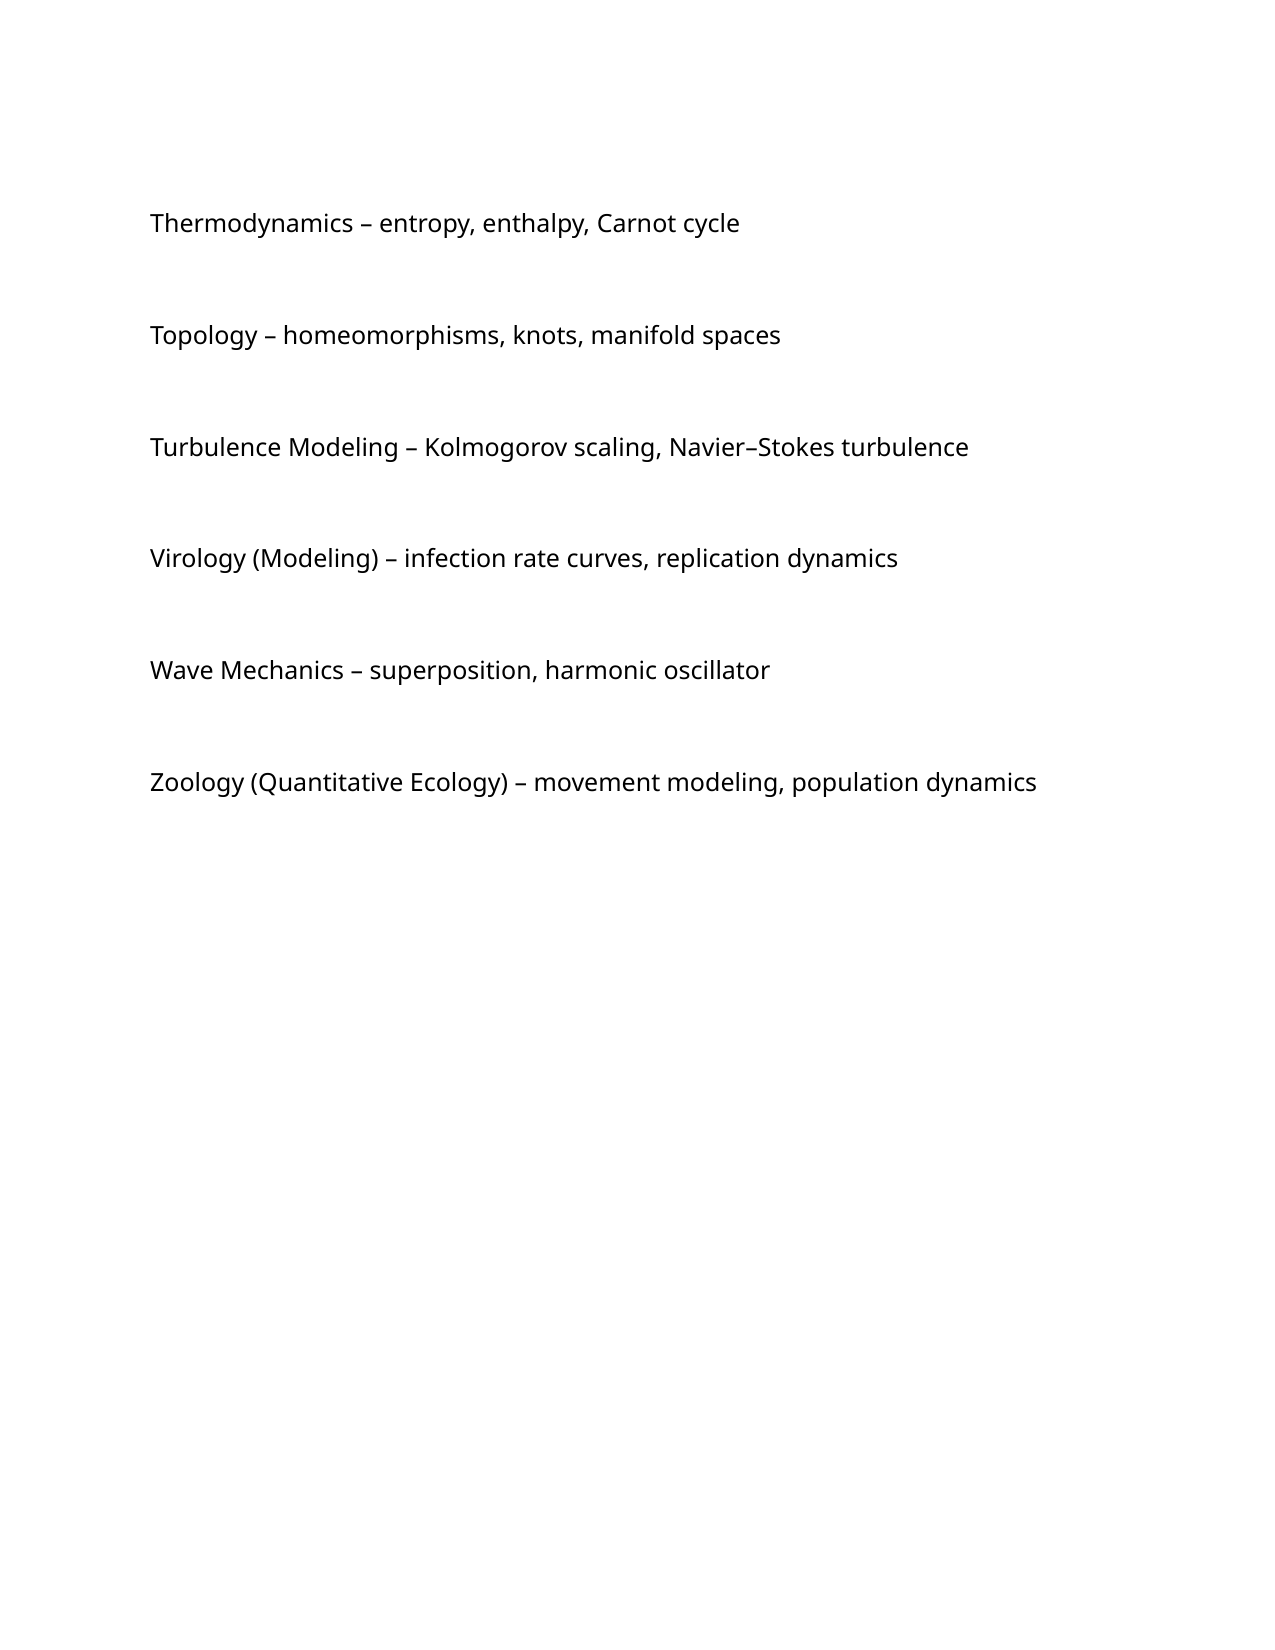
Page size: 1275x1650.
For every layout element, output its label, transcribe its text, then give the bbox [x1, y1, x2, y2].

text Virology (Modeling) – infection rate curves, replication dynamics [150, 541, 1125, 575]
text Topology – homeomorphisms, knots, manifold spaces [150, 317, 1125, 352]
text Wave Mechanics – superposition, harmonic oscillator [150, 652, 1125, 687]
text Turbulence Modeling – Kolmogorov scaling, Navier–Stokes turbulence [150, 429, 1125, 463]
text Zoology (Quantitative Ecology) – movement modeling, population dynamics [150, 764, 1125, 798]
text Thermodynamics – entropy, enthalpy, Carnot cycle [150, 206, 1125, 240]
